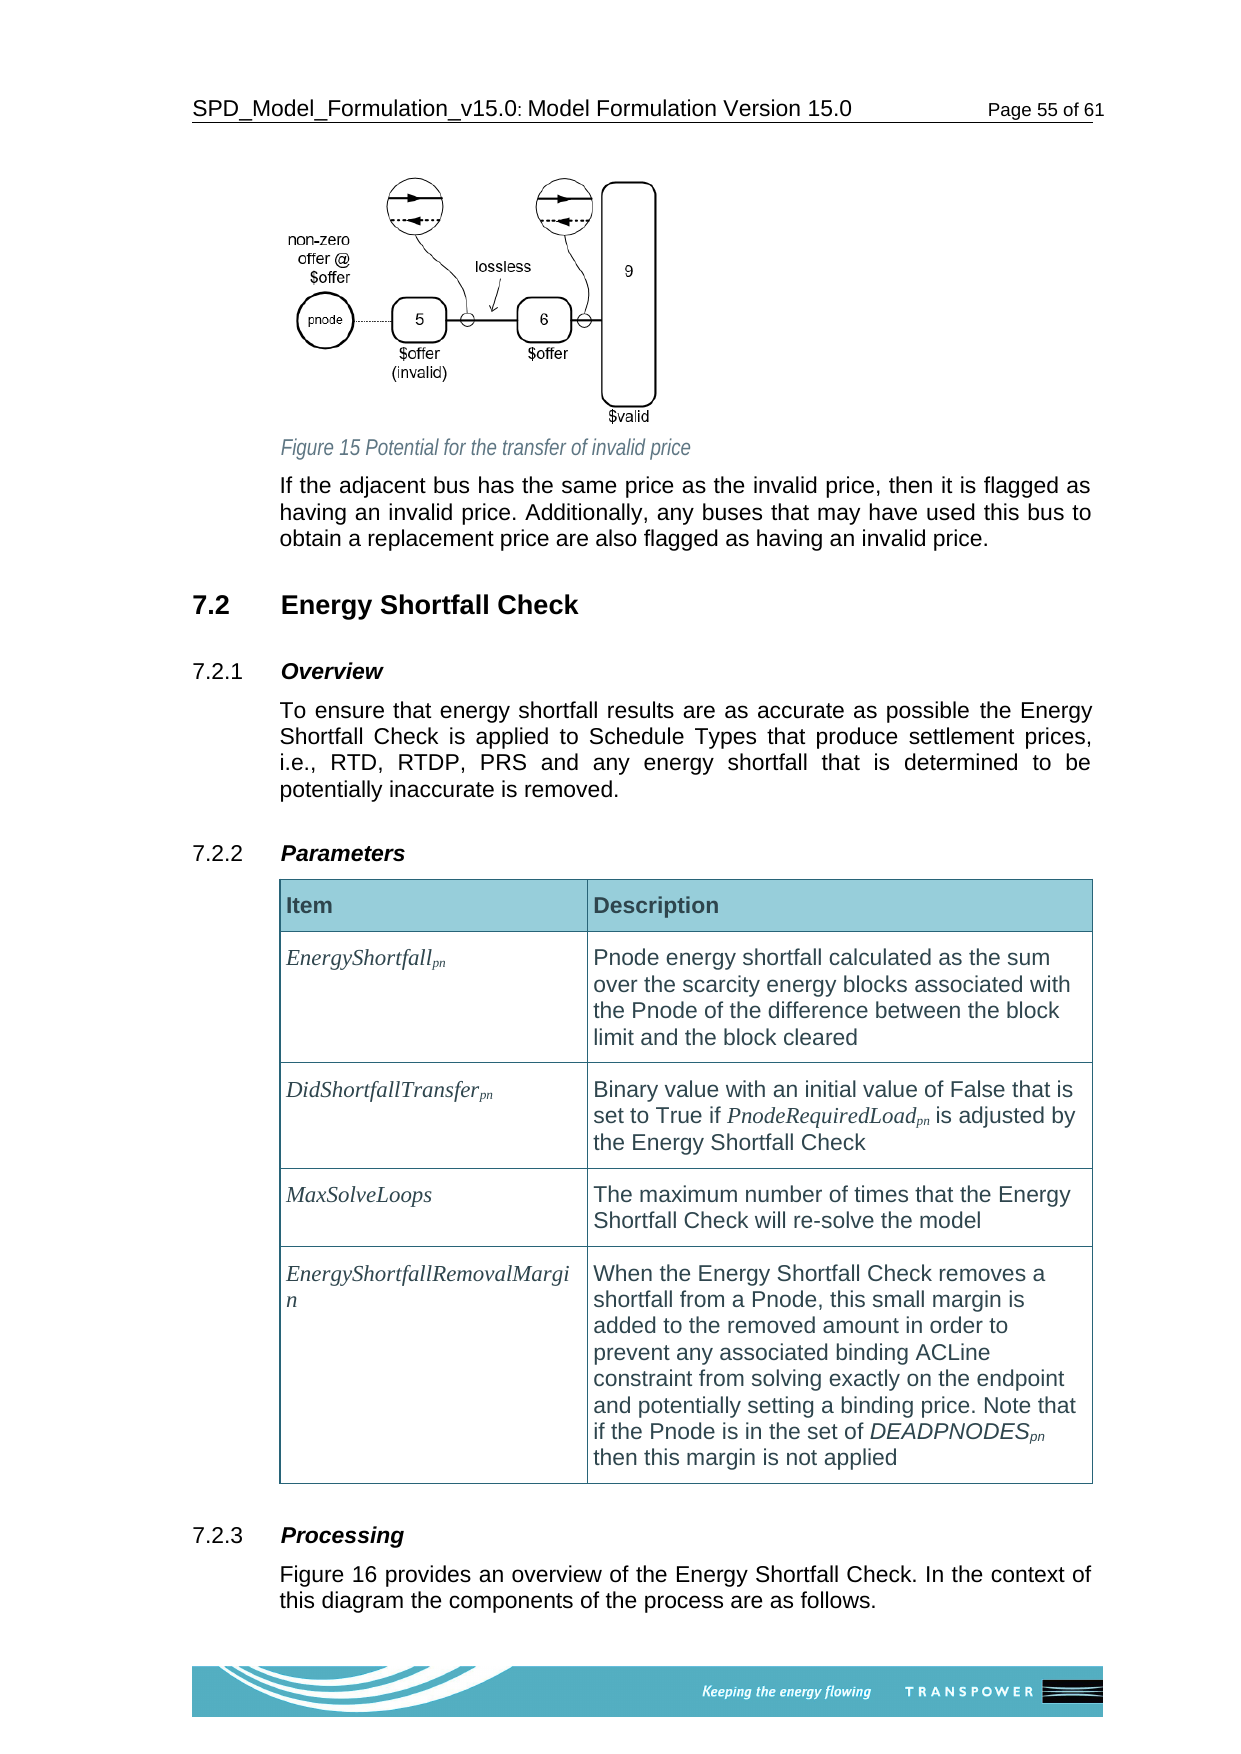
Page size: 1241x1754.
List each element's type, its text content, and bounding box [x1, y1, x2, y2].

table_cell MaxSolveLoops [281, 1169, 587, 1246]
subtitle Parameters [192, 839, 1093, 866]
subtitle Processing [192, 1522, 1093, 1548]
picture [280, 168, 669, 434]
table_header Description [588, 880, 1092, 931]
table_cell When the Energy Shortfall Check removes a shortfall from a Pnode, this small margin is added to the removed amount in order to prevent any associated binding ACLine constraint from solving exactly on the endpoint and potentially setting a binding price. Note that if the Pnode is in the set of DEADPNODESpn then this margin is not applied [588, 1247, 1092, 1483]
table_cell Binary value with an initial value of False that is set to True if PnodeRequiredLoadpn is adjusted by the Energy Shortfall Check [588, 1063, 1092, 1167]
subtitle Overview [192, 658, 1093, 684]
text Figure 16 provides an overview of the Energy Shortfall Check. In the context of this diagram the components of the process are as follows. [279, 1561, 1093, 1613]
subtitle Energy Shortfall Check [192, 589, 1093, 620]
text To ensure that energy shortfall results are as accurate as possible the Energy Shortfall Check is applied to Schedule Types that produce settlement prices, i.e., RTD, RTDP, PRS and any energy shortfall that is determined to be potentially inaccurate is removed. [279, 697, 1093, 802]
table_header Item [281, 880, 587, 931]
table_cell Pnode energy shortfall calculated as the sum over the scarcity energy blocks associated with the Pnode of the difference between the block limit and the block cleared [588, 932, 1092, 1062]
table_cell EnergyShortfallRemovalMargin [281, 1247, 587, 1483]
table_cell EnergyShortfallpn [281, 932, 587, 1062]
picture [192, 1666, 1103, 1717]
text If the adjacent bus has the same price as the invalid price, then it is flagged as having an invalid price. Additionally, any buses that may have used this bus to obtain a replacement price are also flagged as having an invalid price. [279, 472, 1093, 552]
table_cell The maximum number of times that the Energy Shortfall Check will re-solve the model [588, 1169, 1092, 1246]
table_cell DidShortfallTransferpn [281, 1063, 587, 1167]
text Figure 15 Potential for the transfer of invalid price [192, 434, 1093, 460]
